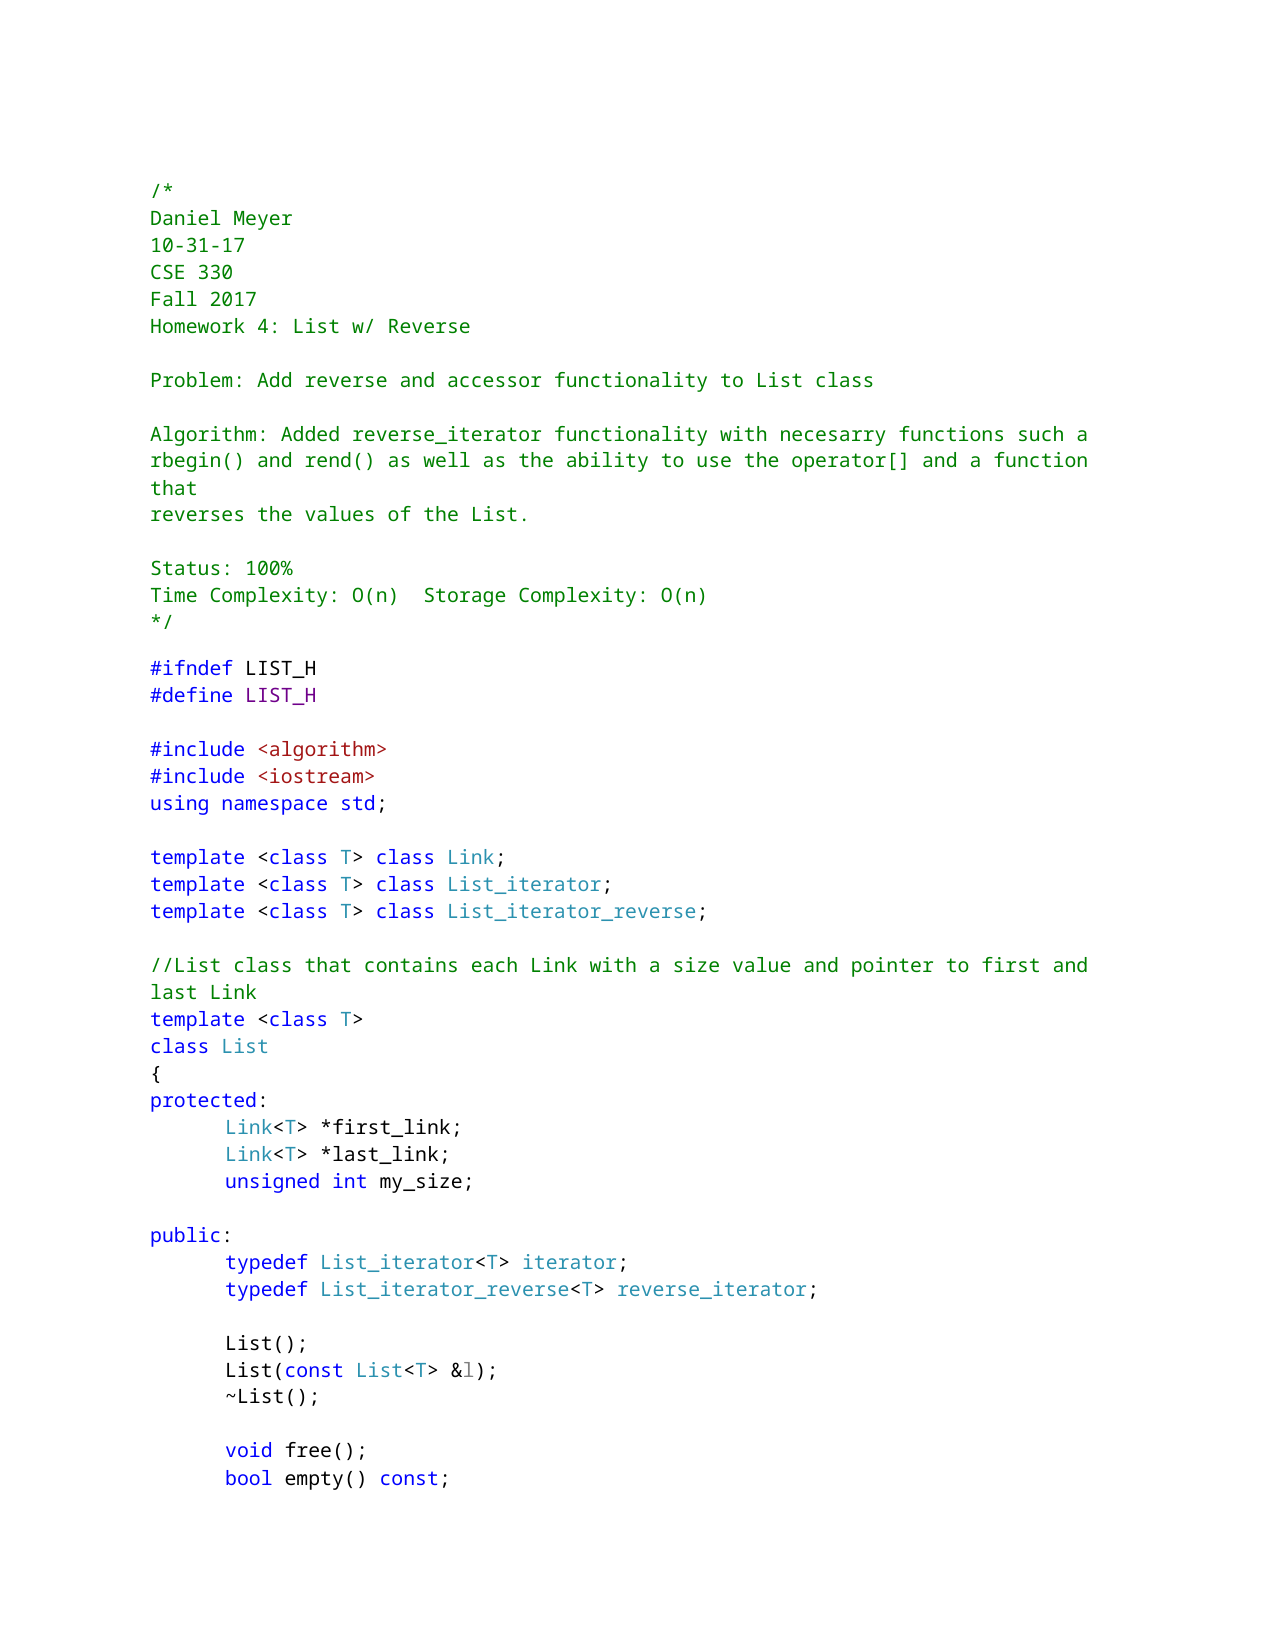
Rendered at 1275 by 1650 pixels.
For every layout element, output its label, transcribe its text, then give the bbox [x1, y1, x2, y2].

text Status: 100% [150, 555, 1125, 582]
text template <class T> class List_iterator_reverse; [150, 897, 1125, 924]
text typedef List_iterator<T> iterator; [150, 1248, 1125, 1275]
text using namespace std; [150, 789, 1125, 816]
text #ifndef LIST_H [150, 654, 1125, 681]
text ~List(); [150, 1383, 1125, 1410]
text bool empty() const; [150, 1464, 1125, 1491]
text template <class T> class List_iterator; [150, 870, 1125, 897]
text Algorithm: Added reverse_iterator functionality with necesarry functions such a [150, 420, 1125, 447]
text #include <algorithm> [150, 735, 1125, 762]
text reverses the values of the List. [150, 501, 1125, 528]
text 10-31-17 [150, 231, 1125, 258]
text Daniel Meyer [150, 204, 1125, 231]
text unsigned int my_size; [150, 1167, 1125, 1194]
text #include <iostream> [150, 762, 1125, 789]
text /* [150, 177, 1125, 204]
text Link<T> *last_link; [150, 1140, 1125, 1167]
text List(const List<T> &l); [150, 1356, 1125, 1383]
text { [150, 1059, 1125, 1086]
text #define LIST_H [150, 681, 1125, 708]
text Link<T> *first_link; [150, 1113, 1125, 1140]
text List(); [150, 1329, 1125, 1356]
text Problem: Add reverse and accessor functionality to List class [150, 366, 1125, 393]
text //List class that contains each Link with a size value and pointer to first and last Link [150, 951, 1125, 1005]
text void free(); [150, 1437, 1125, 1464]
text Fall 2017 [150, 285, 1125, 312]
text Homework 4: List w/ Reverse [150, 312, 1125, 339]
text template <class T> [150, 1005, 1125, 1032]
text protected: [150, 1086, 1125, 1113]
text Time Complexity: O(n) Storage Complexity: O(n) [150, 582, 1125, 609]
text CSE 330 [150, 258, 1125, 285]
text public: [150, 1221, 1125, 1248]
text class List [150, 1032, 1125, 1059]
text template <class T> class Link; [150, 843, 1125, 870]
text typedef List_iterator_reverse<T> reverse_iterator; [150, 1275, 1125, 1302]
text */ [150, 609, 1125, 636]
text rbegin() and rend() as well as the ability to use the operator[] and a function that [150, 447, 1125, 501]
